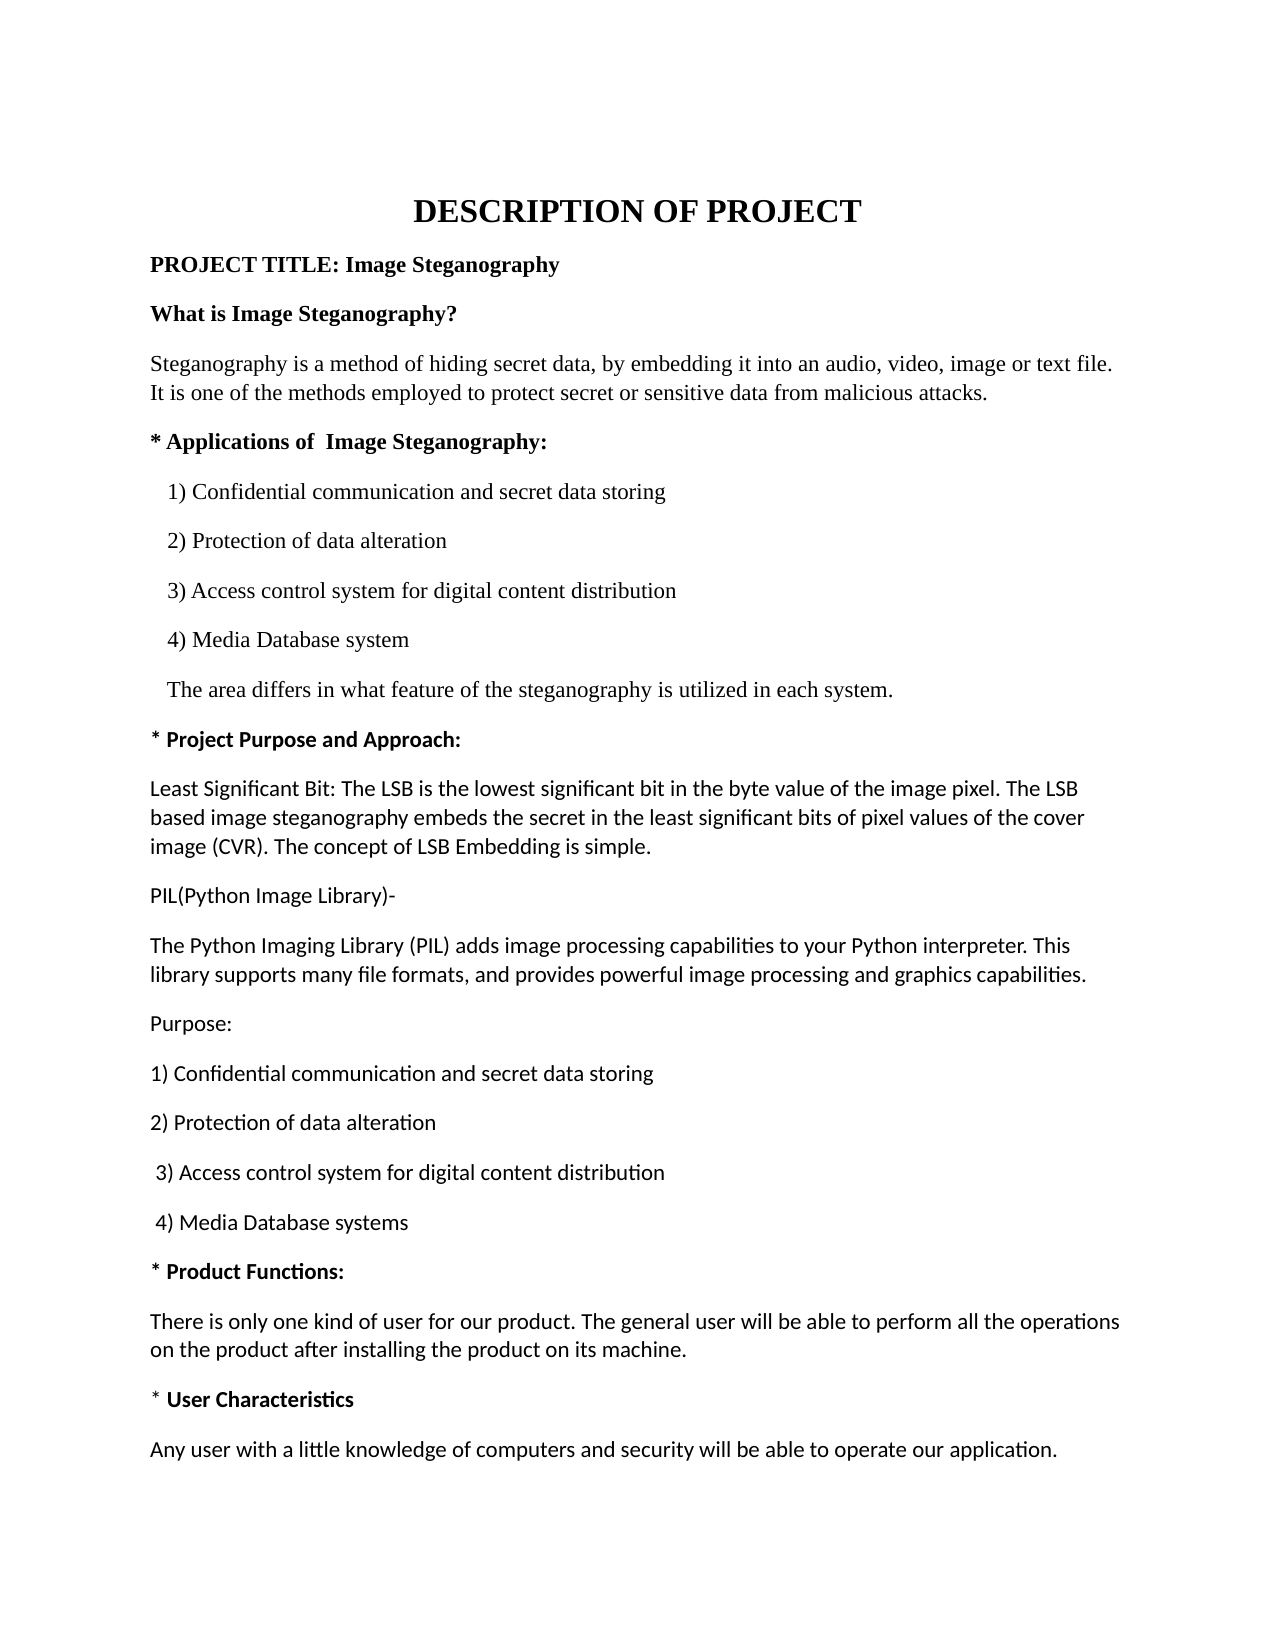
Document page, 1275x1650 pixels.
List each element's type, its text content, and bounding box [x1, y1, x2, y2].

text * Project Purpose and Approach: [150, 724, 1125, 753]
text * Applications of Image Steganography: [150, 427, 1125, 455]
text 3) Access control system for digital content distribution [150, 575, 1125, 604]
text 2) Protection of data alteration [150, 1108, 1125, 1137]
text 4) Media Database systems [150, 1207, 1125, 1236]
text * User Characteristics [150, 1384, 1125, 1413]
text Any user with a little knowledge of computers and security will be able to operate our application. [150, 1434, 1125, 1463]
text PIL(Python Image Library)- [150, 881, 1125, 909]
text * Product Functions: [150, 1257, 1125, 1285]
text 3) Access control system for digital content distribution [150, 1157, 1125, 1186]
text 2) Protection of data alteration [150, 526, 1125, 554]
text What is Image Steganography? [150, 299, 1125, 327]
text The Python Imaging Library (PIL) adds image processing capabilities to your Python interpreter. This library supports many file formats, and provides powerful image processing and graphics capabilities. [150, 930, 1125, 988]
text 1) Confidential communication and secret data storing [150, 476, 1125, 505]
text Purpose: [150, 1009, 1125, 1037]
text There is only one kind of user for our product. The general user will be able to perform all the operations on the product after installing the product on its machine. [150, 1306, 1125, 1364]
text 1) Confidential communication and secret data storing [150, 1058, 1125, 1087]
text Least Significant Bit: The LSB is the lowest significant bit in the byte value of the image pixel. The LSB based image steganography embeds the secret in the least significant bits of pixel values of the cover image (CVR). The concept of LSB Embedding is simple. [150, 774, 1125, 860]
text Steganography is a method of hiding secret data, by embedding it into an audio, video, image or text file. It is one of the methods employed to protect secret or sensitive data from malicious attacks. [150, 348, 1125, 406]
text The area differs in what feature of the steganography is utilized in each system. [150, 674, 1125, 703]
text PROJECT TITLE: Image Steganography [150, 249, 1125, 278]
text 4) Media Database system [150, 625, 1125, 654]
text DESCRIPTION OF PROJECT [150, 199, 1125, 228]
